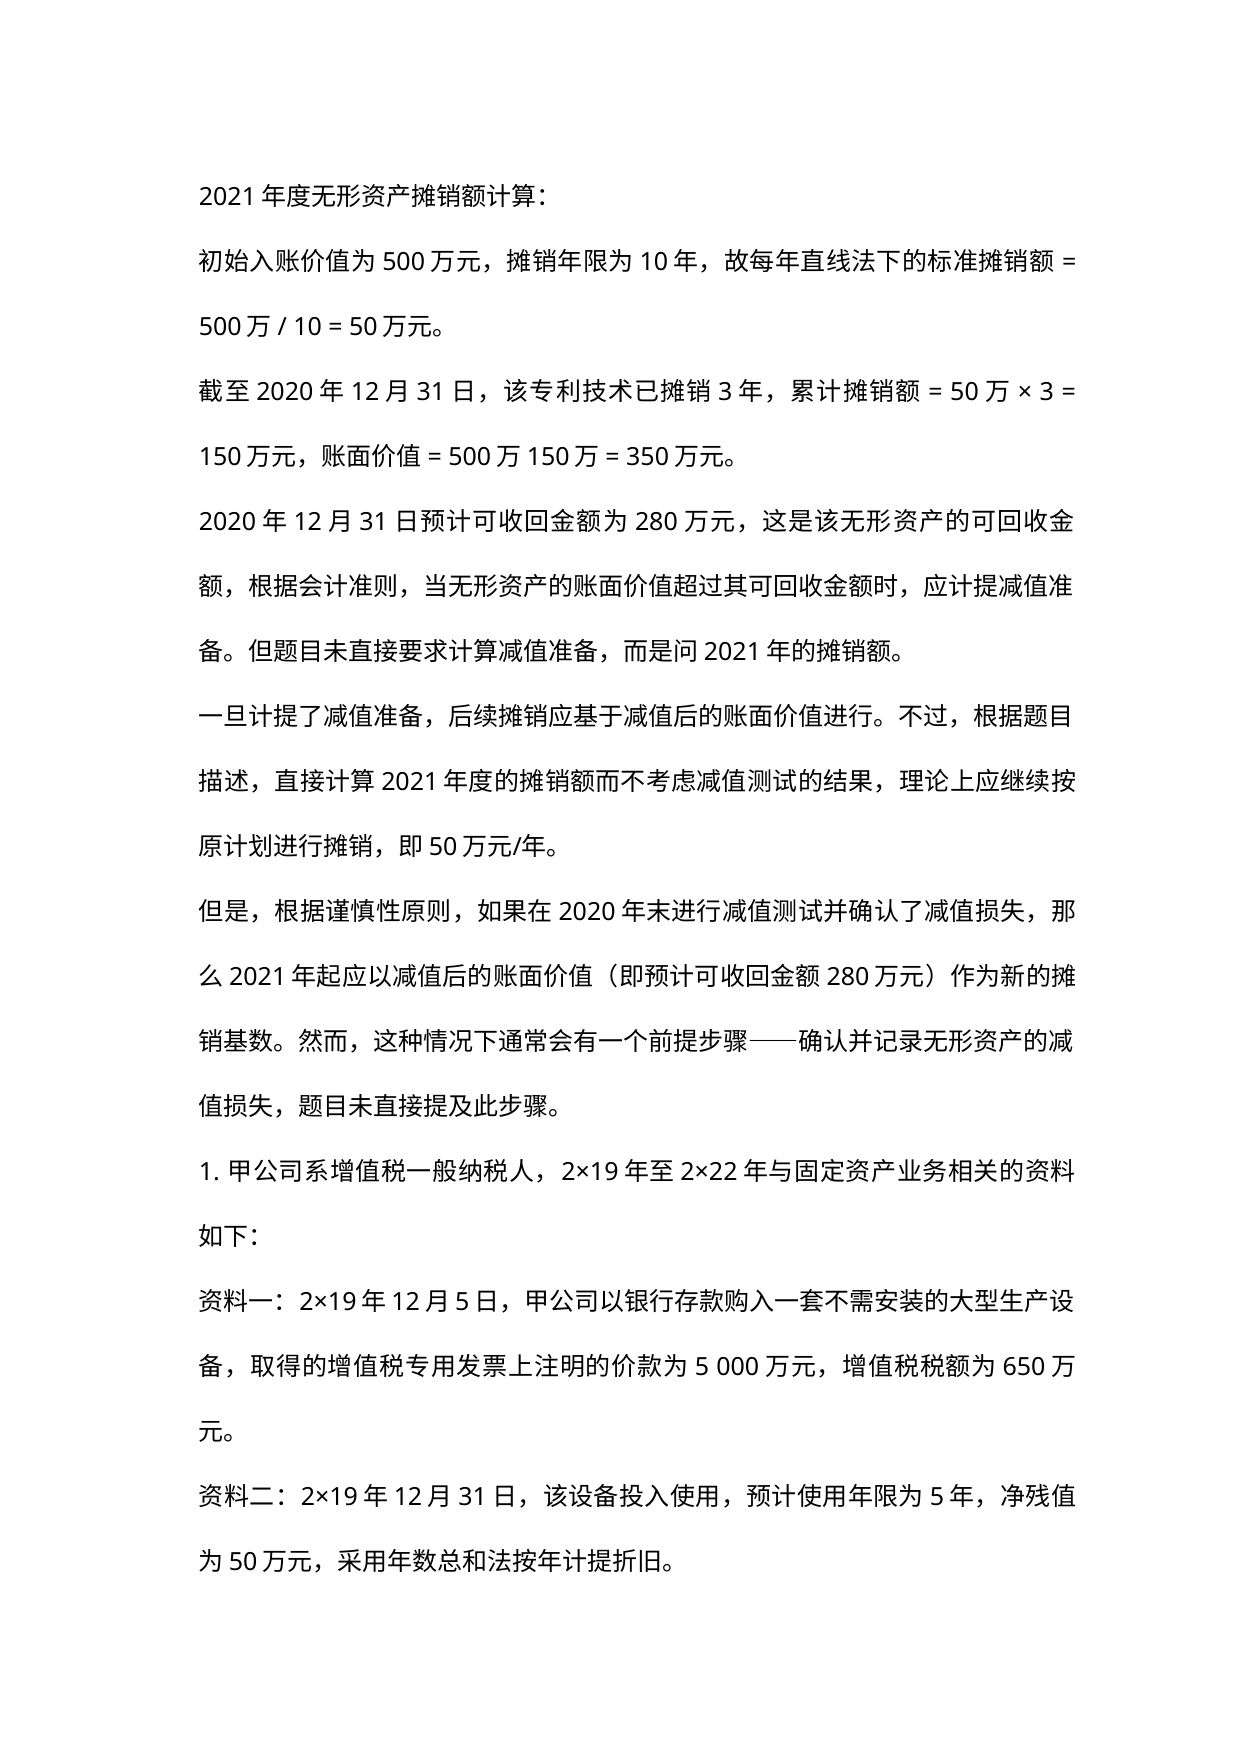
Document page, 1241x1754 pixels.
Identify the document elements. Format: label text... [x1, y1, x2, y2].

table_cell 资料一：2×19年12月5日，甲公司以银行存款购入一套不需安装的大型生产设备，取得的增值税专用发票上注明的价款为5 000万元，增值税税额为650万元。 [188, 1267, 1087, 1462]
table_cell 资料二：2×19年12月31日，该设备投入使用，预计使用年限为5年，净残值为50万元，采用年数总和法按年计提折旧。 [188, 1462, 1087, 1592]
table_cell 截至2020年12月31日，该专利技术已摊销3年，累计摊销额 = 50万 × 3 = 150万元，账面价值 = 500万 150万 = 350万元。 [188, 357, 1087, 487]
table_cell 初始入账价值为500万元，摊销年限为10年，故每年直线法下的标准摊销额 = 500万 / 10 = 50万元。 [188, 227, 1087, 357]
table_cell 2021年度无形资产摊销额计算： [188, 162, 1087, 227]
table_cell 2020年12月31日预计可收回金额为280万元，这是该无形资产的可回收金额，根据会计准则，当无形资产的账面价值超过其可回收金额时，应计提减值准备。但题目未直接要求计算减值准备，而是问2021年的摊销额。 [188, 487, 1087, 682]
table_cell 但是，根据谨慎性原则，如果在2020年末进行减值测试并确认了减值损失，那么2021年起应以减值后的账面价值（即预计可收回金额280万元）作为新的摊销基数。然而，这种情况下通常会有一个前提步骤——确认并记录无形资产的减值损失，题目未直接提及此步骤。 [188, 877, 1087, 1137]
table_cell 一旦计提了减值准备，后续摊销应基于减值后的账面价值进行。不过，根据题目描述，直接计算2021年度的摊销额而不考虑减值测试的结果，理论上应继续按原计划进行摊销，即50万元/年。 [188, 682, 1087, 877]
table_cell 1. 甲公司系增值税一般纳税人，2×19年至2×22年与固定资产业务相关的资料如下： [188, 1137, 1087, 1267]
